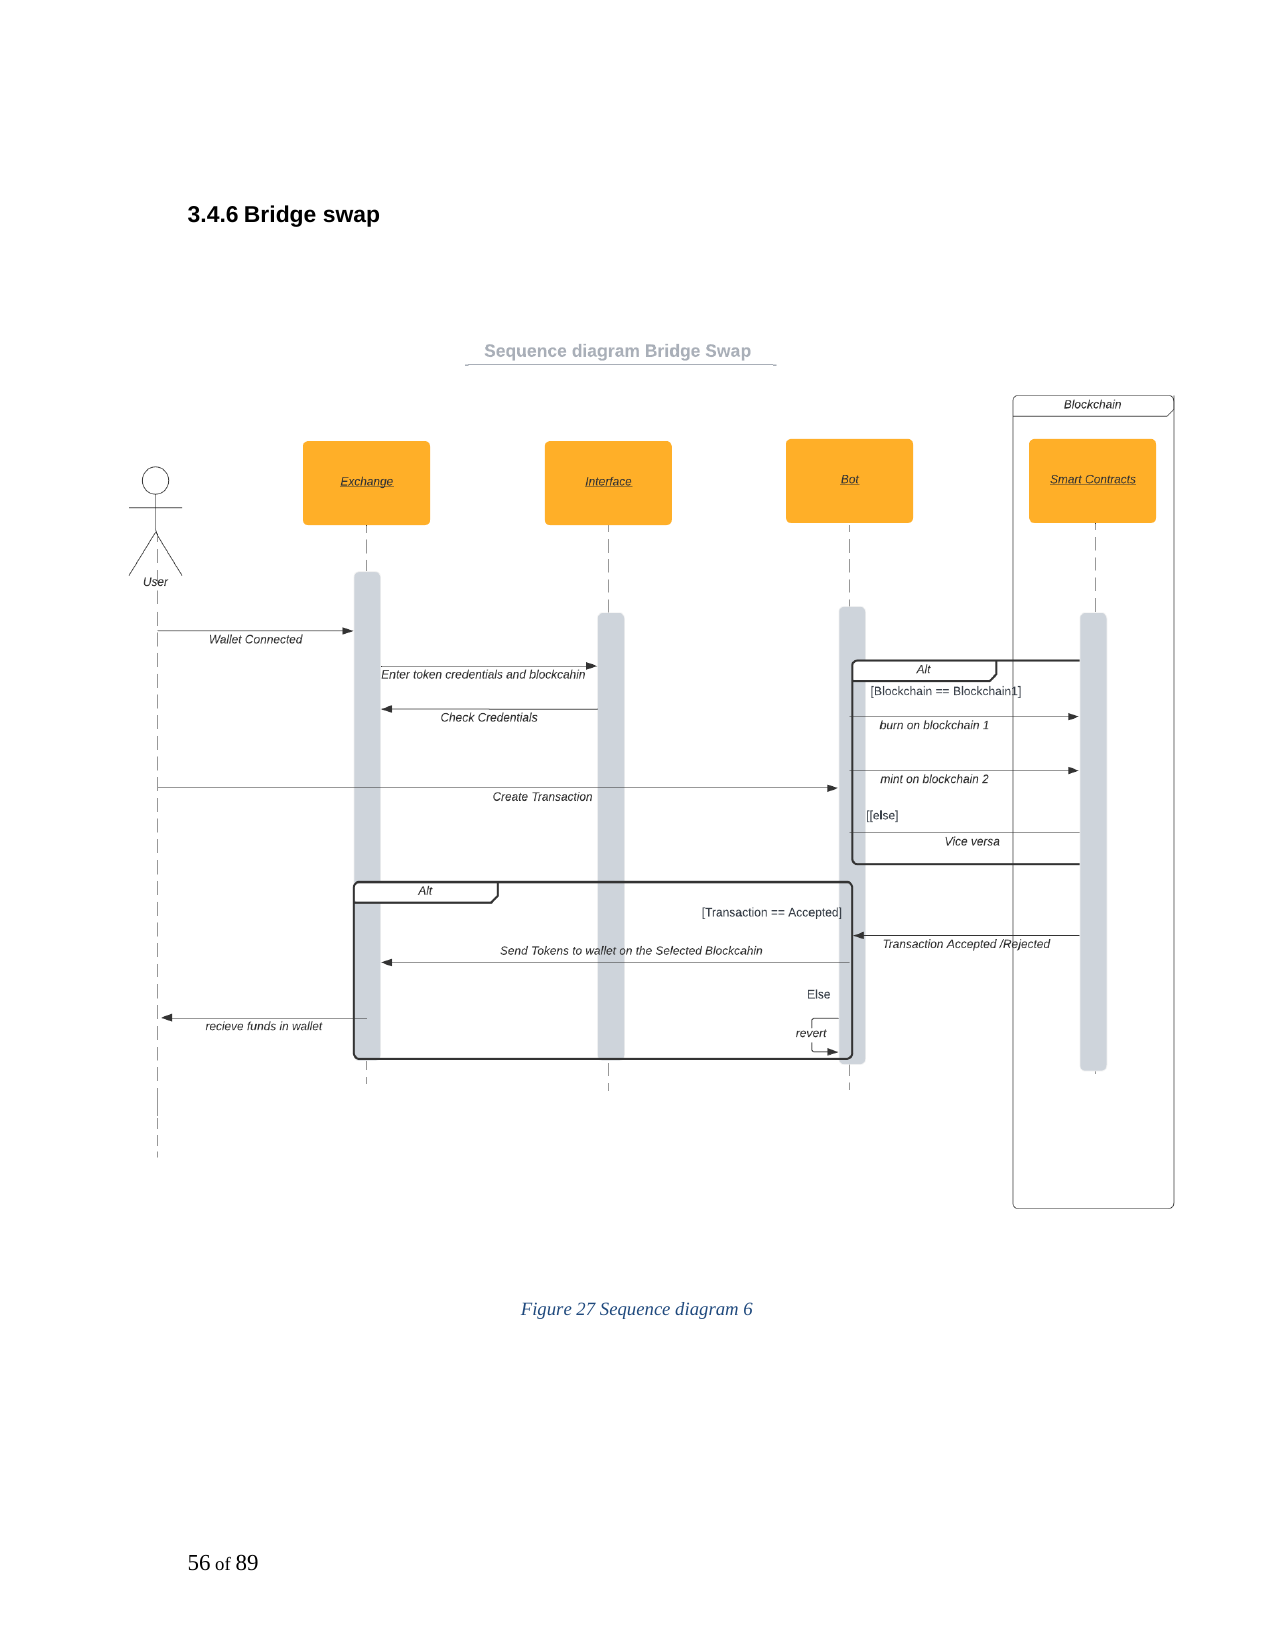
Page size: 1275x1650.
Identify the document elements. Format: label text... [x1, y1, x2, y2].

picture [48, 285, 1227, 1222]
text Figure 27 Sequence diagram 6 [187, 1298, 1087, 1319]
subtitle Bridge swap [187, 201, 1087, 228]
